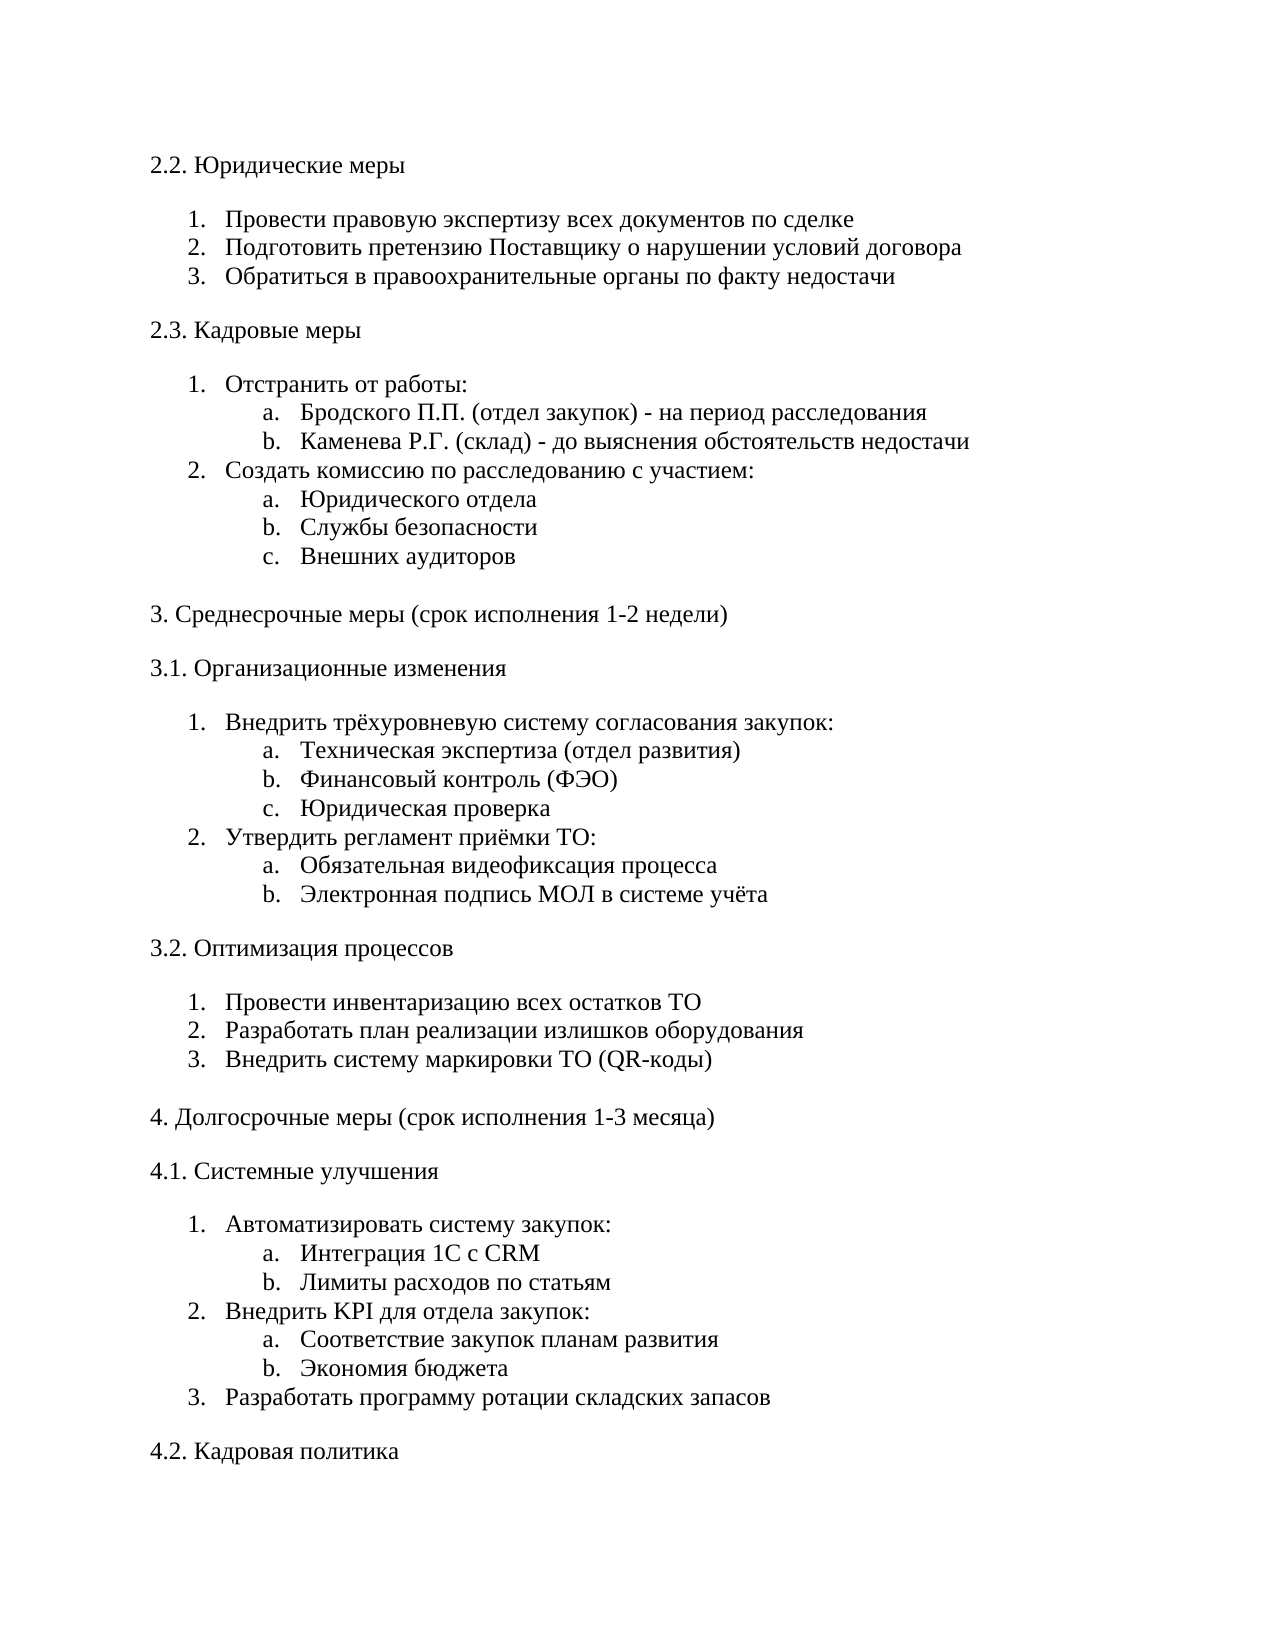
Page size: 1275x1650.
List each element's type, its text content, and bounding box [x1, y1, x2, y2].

list Каменева Р.Г. (склад) - до выяснения обстоятельств недостачи [262, 426, 1125, 455]
list Юридическая проверка [262, 793, 1125, 822]
list Внедрить систему маркировки ТО (QR-коды) [187, 1044, 1125, 1073]
subtitle 3. Среднесрочные меры (срок исполнения 1-2 недели) [150, 599, 1125, 628]
list Автоматизировать систему закупок: [187, 1209, 1125, 1238]
list Провести правовую экспертизу всех документов по сделке [187, 204, 1125, 232]
list Обратиться в правоохранительные органы по факту недостачи [187, 261, 1125, 290]
subtitle 4. Долгосрочные меры (срок исполнения 1-3 месяца) [150, 1102, 1125, 1131]
list Службы безопасности [262, 512, 1125, 541]
list Электронная подпись МОЛ в системе учёта [262, 879, 1125, 908]
list Соответствие закупок планам развития [262, 1324, 1125, 1353]
subtitle 3.1. Организационные изменения [150, 653, 1125, 682]
list Внедрить KPI для отдела закупок: [187, 1296, 1125, 1324]
list Разработать программу ротации складских запасов [187, 1382, 1125, 1411]
subtitle 4.1. Системные улучшения [150, 1156, 1125, 1184]
list Интеграция 1С с CRM [262, 1238, 1125, 1267]
subtitle 4.2. Кадровая политика [150, 1436, 1125, 1464]
list Финансовый контроль (ФЭО) [262, 764, 1125, 793]
list Лимиты расходов по статьям [262, 1267, 1125, 1296]
list Внедрить трёхуровневую систему согласования закупок: [187, 707, 1125, 735]
list Провести инвентаризацию всех остатков ТО [187, 987, 1125, 1015]
subtitle 2.2. Юридические меры [150, 150, 1125, 179]
list Юридического отдела [262, 484, 1125, 512]
list Бродского П.П. (отдел закупок) - на период расследования [262, 397, 1125, 426]
subtitle 3.2. Оптимизация процессов [150, 933, 1125, 962]
list Внешних аудиторов [262, 541, 1125, 570]
list Создать комиссию по расследованию с участием: [187, 455, 1125, 484]
subtitle 2.3. Кадровые меры [150, 315, 1125, 344]
list Экономия бюджета [262, 1353, 1125, 1382]
list Отстранить от работы: [187, 369, 1125, 397]
list Утвердить регламент приёмки ТО: [187, 822, 1125, 850]
list Разработать план реализации излишков оборудования [187, 1015, 1125, 1044]
list Обязательная видеофиксация процесса [262, 850, 1125, 879]
list Подготовить претензию Поставщику о нарушении условий договора [187, 232, 1125, 261]
list Техническая экспертиза (отдел развития) [262, 735, 1125, 764]
